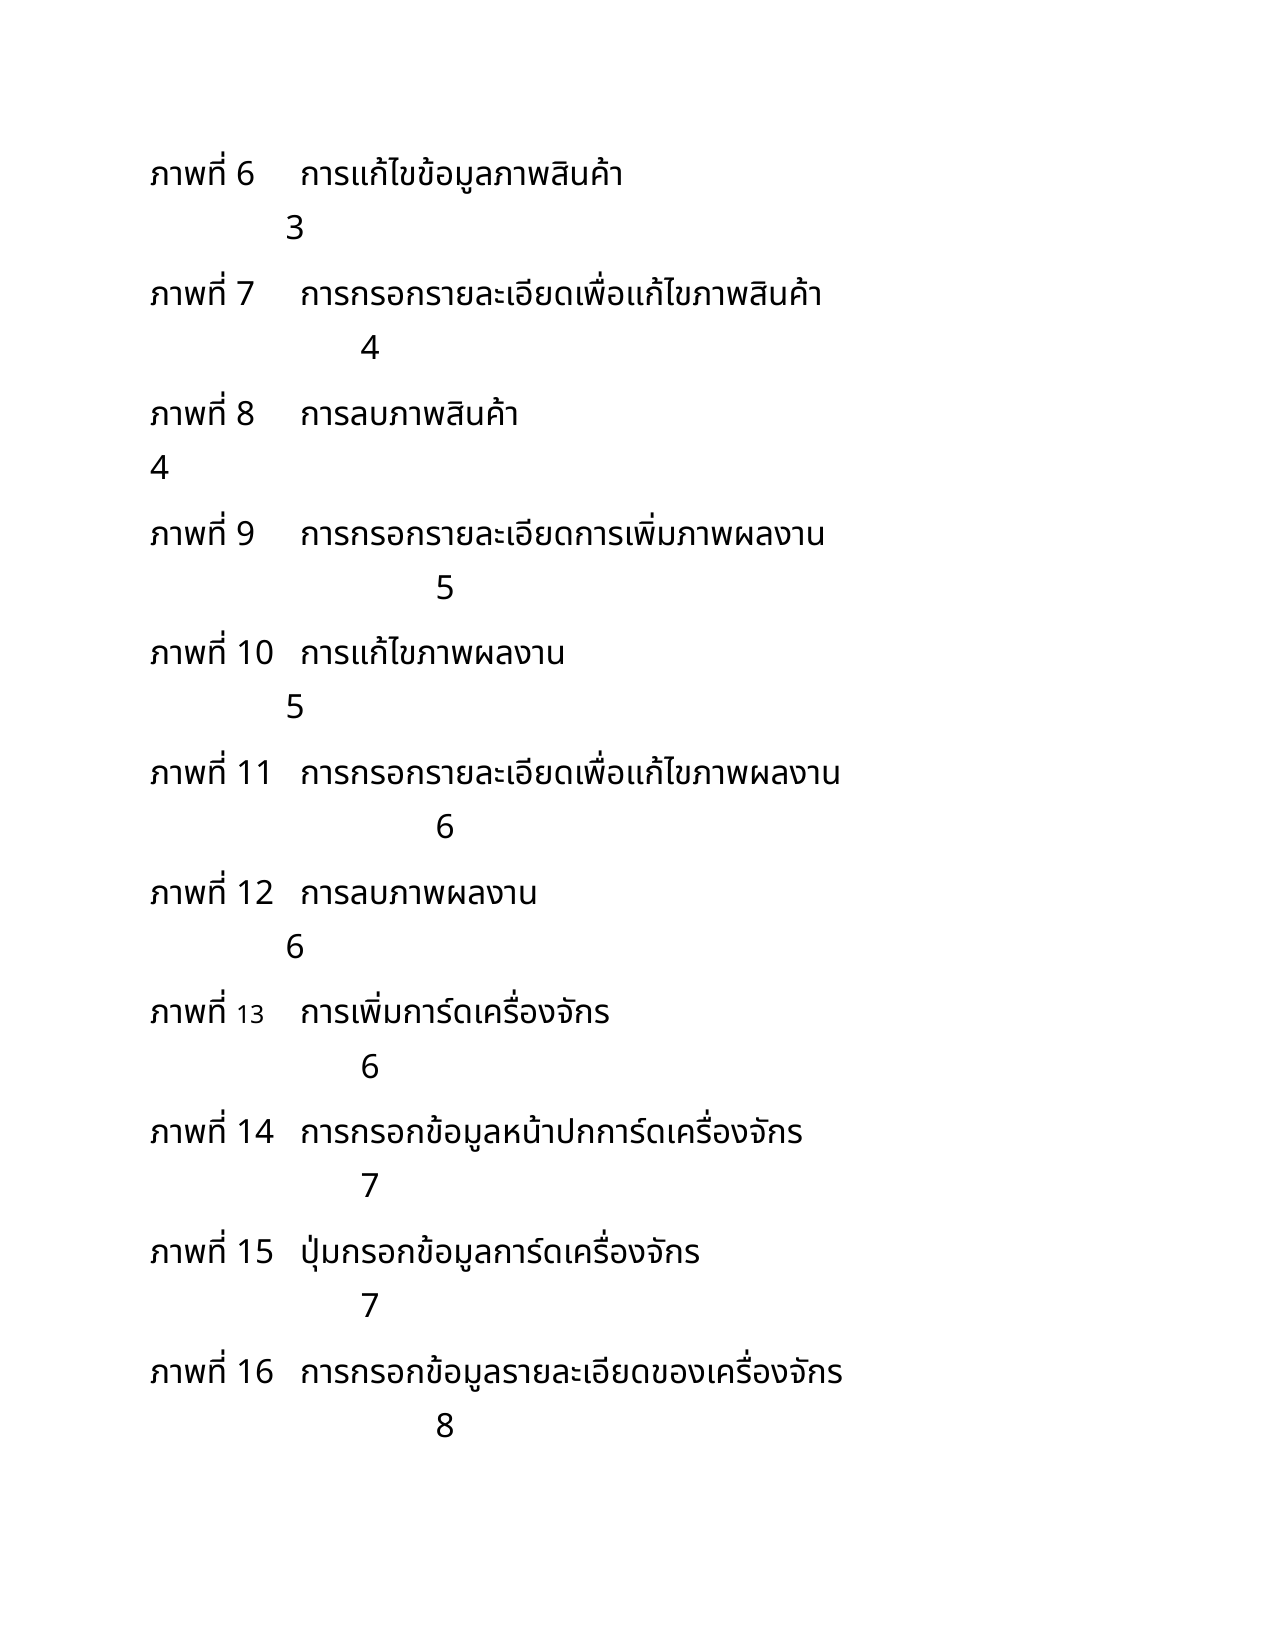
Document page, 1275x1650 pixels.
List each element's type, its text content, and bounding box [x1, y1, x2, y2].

text ภาพที่ 8 การลบภาพสินค้า 4 [150, 389, 1125, 489]
text ภาพที่ 9 การกรอกรายละเอียดการเพิ่มภาพผลงาน 5 [150, 509, 1125, 609]
text ภาพที่ 10 การแก้ไขภาพผลงาน 5 [150, 629, 1125, 729]
text ภาพที่ 12 การลบภาพผลงาน 6 [150, 869, 1125, 968]
text ภาพที่ 11 การกรอกรายละเอียดเพื่อแก้ไขภาพผลงาน 6 [150, 749, 1125, 848]
text ภาพที่ 16 การกรอกข้อมูลรายละเอียดของเครื่องจักร 8 [150, 1348, 1125, 1447]
text ภาพที่ 13 การเพิ่มการ์ดเครื่องจักร 6 [150, 988, 1125, 1088]
text ภาพที่ 15 ปุ่มกรอกข้อมูลการ์ดเครื่องจักร 7 [150, 1228, 1125, 1327]
text ภาพที่ 14 การกรอกข้อมูลหน้าปกการ์ดเครื่องจักร 7 [150, 1108, 1125, 1208]
text ภาพที่ 6 การแก้ไขข้อมูลภาพสินค้า 3 [150, 150, 1125, 249]
text ภาพที่ 7 การกรอกรายละเอียดเพื่อแก้ไขภาพสินค้า 4 [150, 270, 1125, 369]
